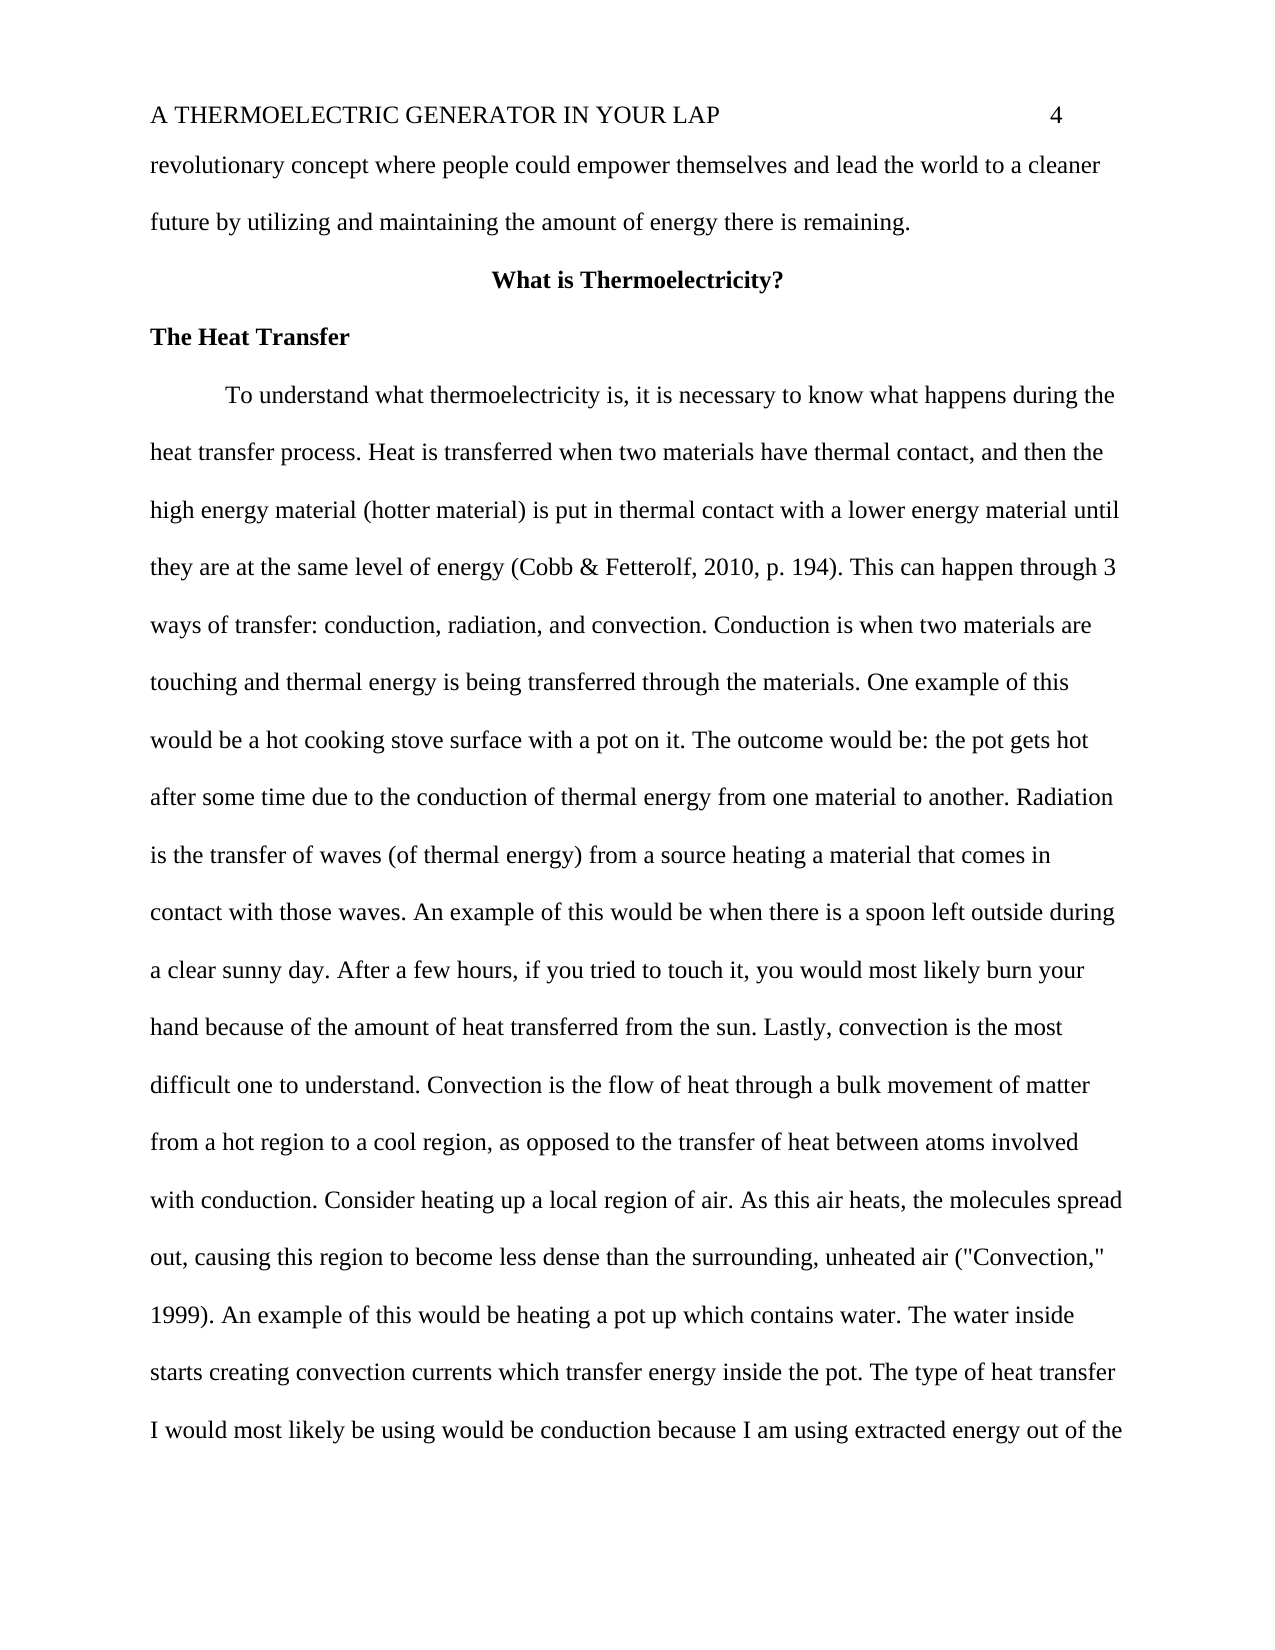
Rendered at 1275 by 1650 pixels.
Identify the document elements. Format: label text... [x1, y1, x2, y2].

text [150, 380, 1125, 1444]
text The Heat Transfer [150, 322, 1125, 351]
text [150, 150, 1125, 236]
text What is Thermoelectricity? [150, 265, 1125, 294]
